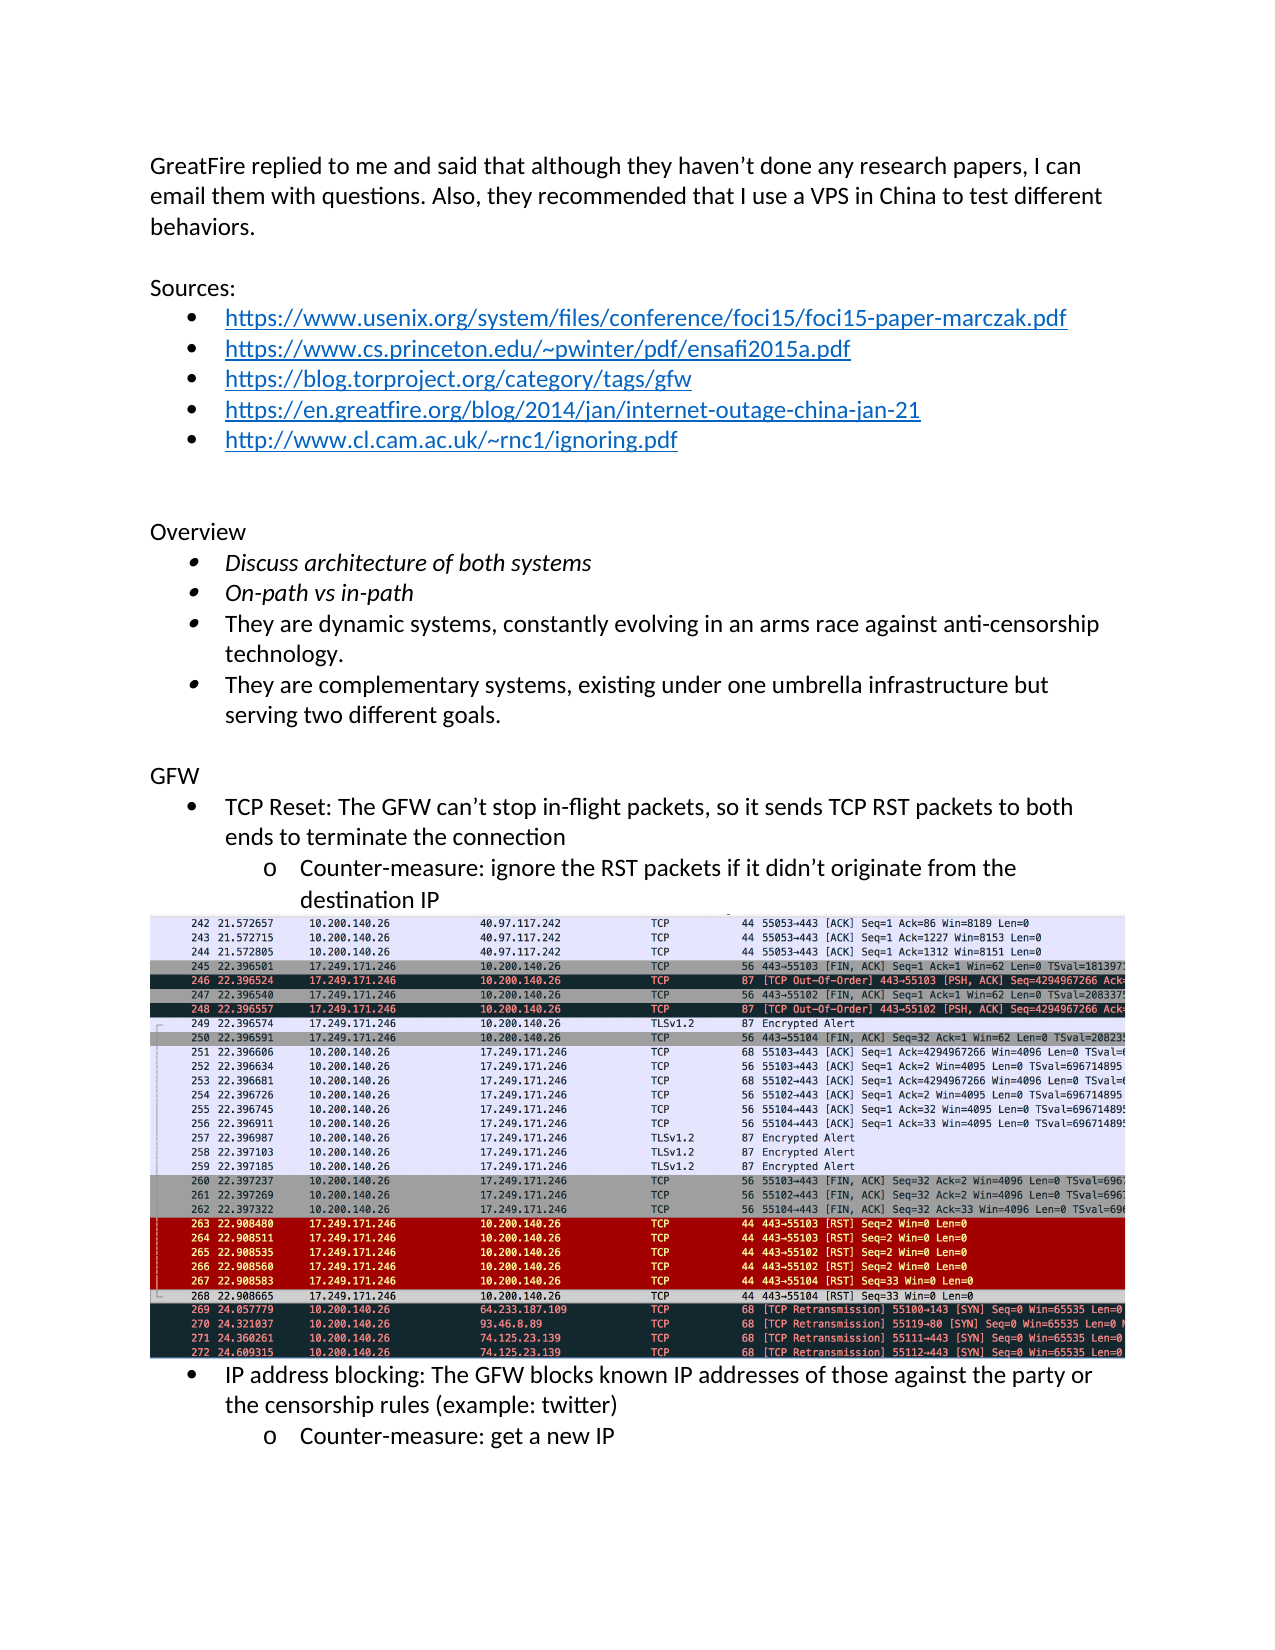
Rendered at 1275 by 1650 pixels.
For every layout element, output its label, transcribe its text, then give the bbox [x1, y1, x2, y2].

list They are dynamic systems, constantly evolving in an arms race against anti-censorship technology. [187, 608, 1125, 669]
text GreatFire replied to me and said that although they haven’t done any research papers, I can email them with questions. Also, they recommended that I use a VPS in China to test different behaviors. [150, 150, 1125, 242]
text Sources: [150, 272, 1125, 303]
list Counter-measure: ignore the RST packets if it didn’t originate from the destination IP [262, 852, 1125, 914]
list https://en.greatfire.org/blog/2014/jan/internet-outage-china-jan-21 [187, 394, 1125, 425]
text GFW [150, 760, 1125, 791]
list They are complementary systems, existing under one umbrella infrastructure but serving two different goals. [187, 669, 1125, 730]
list https://blog.torproject.org/category/tags/gfw [187, 364, 1125, 394]
list Discuss architecture of both systems [187, 547, 1125, 577]
list Counter-measure: get a new IP [262, 1420, 1125, 1452]
list TCP Reset: The GFW can’t stop in-flight packets, so it sends TCP RST packets to both ends to terminate the connection [187, 791, 1125, 852]
list http://www.cl.cam.ac.uk/~rnc1/ignoring.pdf [187, 425, 1125, 455]
list https://www.usenix.org/system/files/conference/foci15/foci15-paper-marczak.pdf [187, 303, 1125, 333]
picture [150, 914, 1125, 1359]
text Overview [150, 516, 1125, 547]
list IP address blocking: The GFW blocks known IP addresses of those against the party or the censorship rules (example: twitter) [187, 1359, 1125, 1420]
list https://www.cs.princeton.edu/~pwinter/pdf/ensafi2015a.pdf [187, 333, 1125, 364]
list On-path vs in-path [187, 577, 1125, 608]
